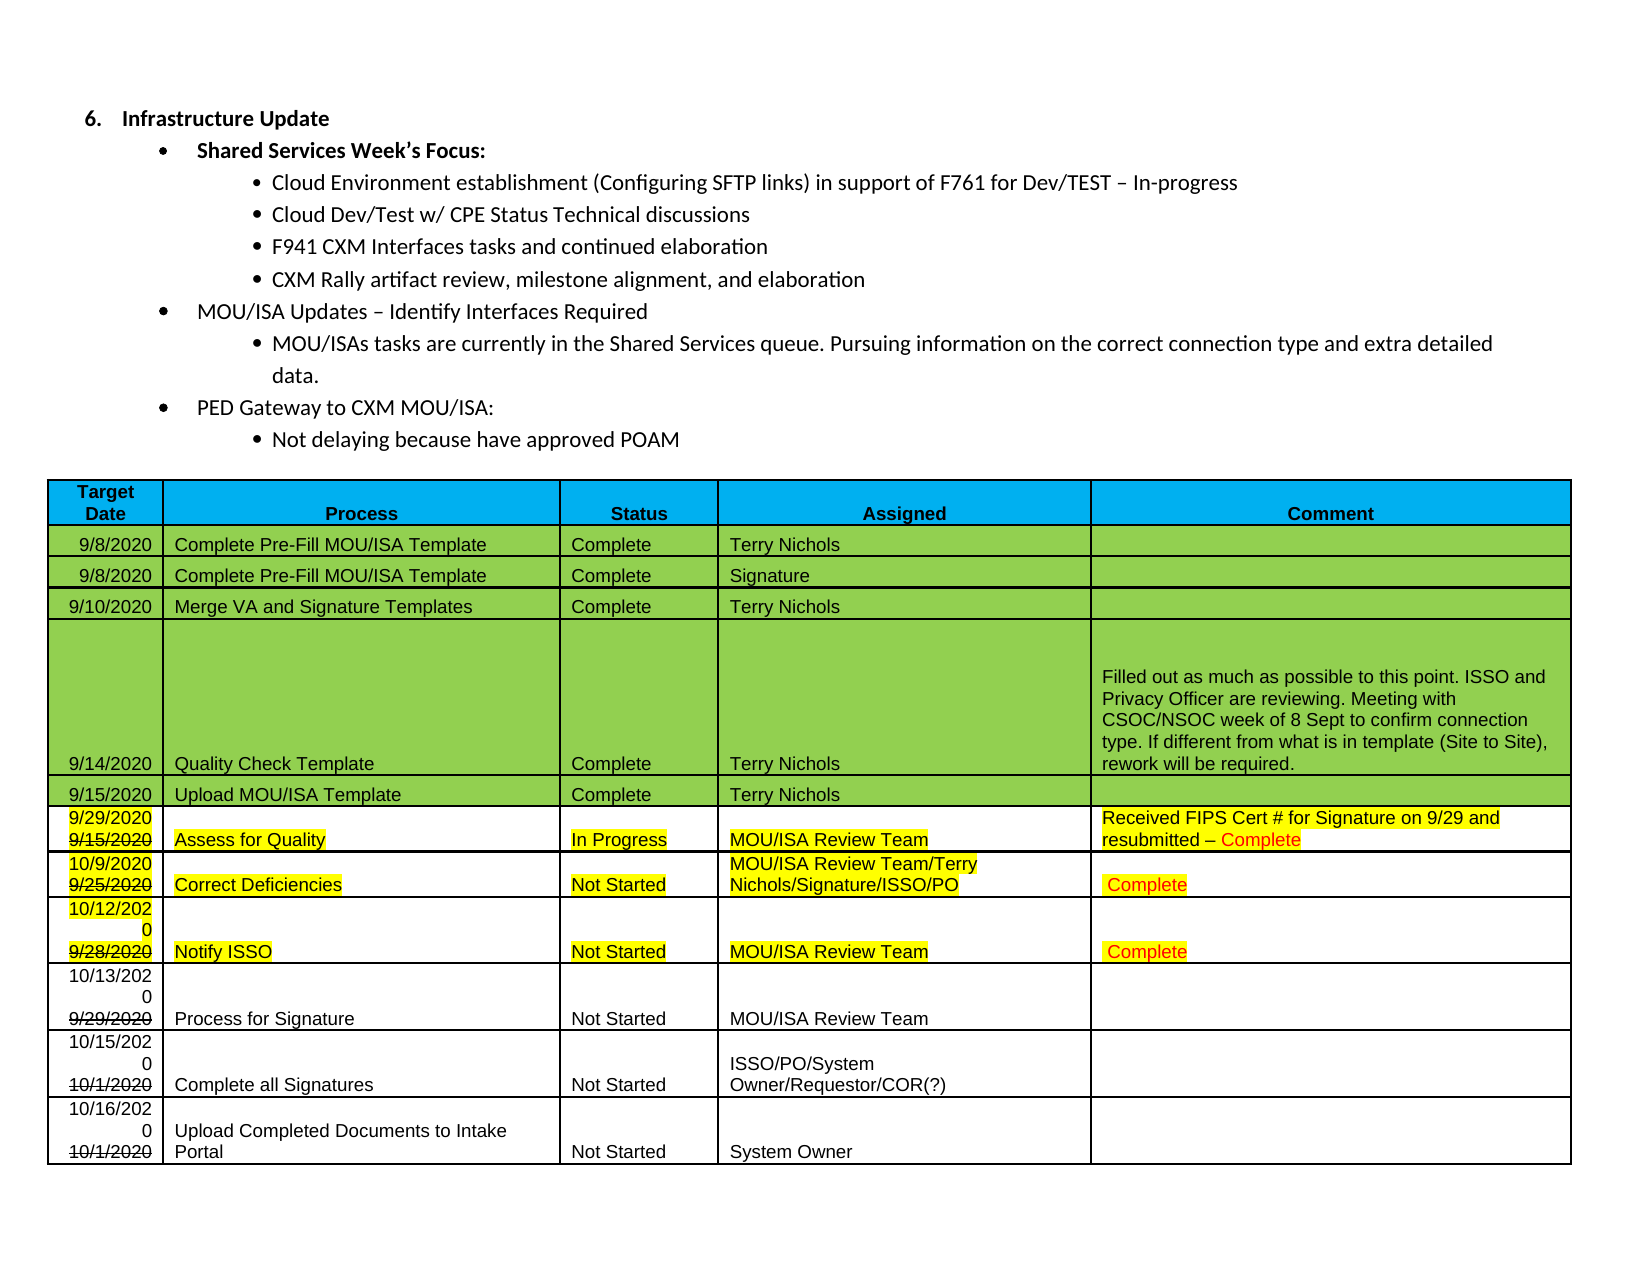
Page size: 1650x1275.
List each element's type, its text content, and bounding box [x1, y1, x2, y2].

list Cloud Dev/Test w/ CPE Status Technical discussions [253, 200, 1519, 228]
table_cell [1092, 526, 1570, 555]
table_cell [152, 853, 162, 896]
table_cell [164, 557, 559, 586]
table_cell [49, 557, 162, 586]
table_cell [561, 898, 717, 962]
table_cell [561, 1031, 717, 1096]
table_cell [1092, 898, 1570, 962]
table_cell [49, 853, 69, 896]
list CXM Rally artifact review, milestone alignment, and elaboration [253, 265, 1519, 293]
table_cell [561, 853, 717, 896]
list Shared Services Week’s Focus: [159, 136, 1519, 164]
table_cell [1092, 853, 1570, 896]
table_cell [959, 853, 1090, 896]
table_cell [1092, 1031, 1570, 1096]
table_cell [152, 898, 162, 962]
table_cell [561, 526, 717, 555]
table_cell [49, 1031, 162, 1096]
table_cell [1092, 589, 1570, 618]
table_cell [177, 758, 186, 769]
list Infrastructure Update [84, 104, 1519, 132]
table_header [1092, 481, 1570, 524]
list F941 CXM Interfaces tasks and continued elaboration [253, 232, 1519, 261]
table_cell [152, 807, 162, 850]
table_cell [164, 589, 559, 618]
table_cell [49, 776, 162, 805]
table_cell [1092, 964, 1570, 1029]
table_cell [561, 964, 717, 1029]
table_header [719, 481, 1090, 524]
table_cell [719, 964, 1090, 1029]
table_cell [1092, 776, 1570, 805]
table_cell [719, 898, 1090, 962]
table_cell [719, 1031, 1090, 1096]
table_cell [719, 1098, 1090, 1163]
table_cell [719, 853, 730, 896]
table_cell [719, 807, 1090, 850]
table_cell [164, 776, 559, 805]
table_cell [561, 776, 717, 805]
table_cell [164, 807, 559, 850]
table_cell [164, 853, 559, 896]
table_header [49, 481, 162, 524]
list Cloud Environment establishment (Configuring SFTP links) in support of F761 for Dev/TEST – In-progress [253, 168, 1519, 196]
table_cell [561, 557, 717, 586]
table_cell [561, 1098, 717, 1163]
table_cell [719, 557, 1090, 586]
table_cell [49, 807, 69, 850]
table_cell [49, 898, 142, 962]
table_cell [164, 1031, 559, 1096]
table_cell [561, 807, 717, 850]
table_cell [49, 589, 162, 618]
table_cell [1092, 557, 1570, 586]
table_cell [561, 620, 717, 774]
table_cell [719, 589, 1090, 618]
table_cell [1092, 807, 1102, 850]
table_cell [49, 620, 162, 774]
list MOU/ISAs tasks are currently in the Shared Services queue. Pursuing information on the correct connection type and extra detailed data. [253, 329, 1519, 389]
list Not delaying because have approved POAM [253, 426, 1519, 454]
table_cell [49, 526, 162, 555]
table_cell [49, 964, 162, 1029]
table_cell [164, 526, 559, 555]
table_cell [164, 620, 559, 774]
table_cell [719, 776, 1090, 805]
list MOU/ISA Updates – Identify Interfaces Required [159, 297, 1519, 325]
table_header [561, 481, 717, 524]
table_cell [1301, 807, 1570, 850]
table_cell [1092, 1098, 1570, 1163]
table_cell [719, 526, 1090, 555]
list PED Gateway to CXM MOU/ISA: [159, 393, 1519, 421]
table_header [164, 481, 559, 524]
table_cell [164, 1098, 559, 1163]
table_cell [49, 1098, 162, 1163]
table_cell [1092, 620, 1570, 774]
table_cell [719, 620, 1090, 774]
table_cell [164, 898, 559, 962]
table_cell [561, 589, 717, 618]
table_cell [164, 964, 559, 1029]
